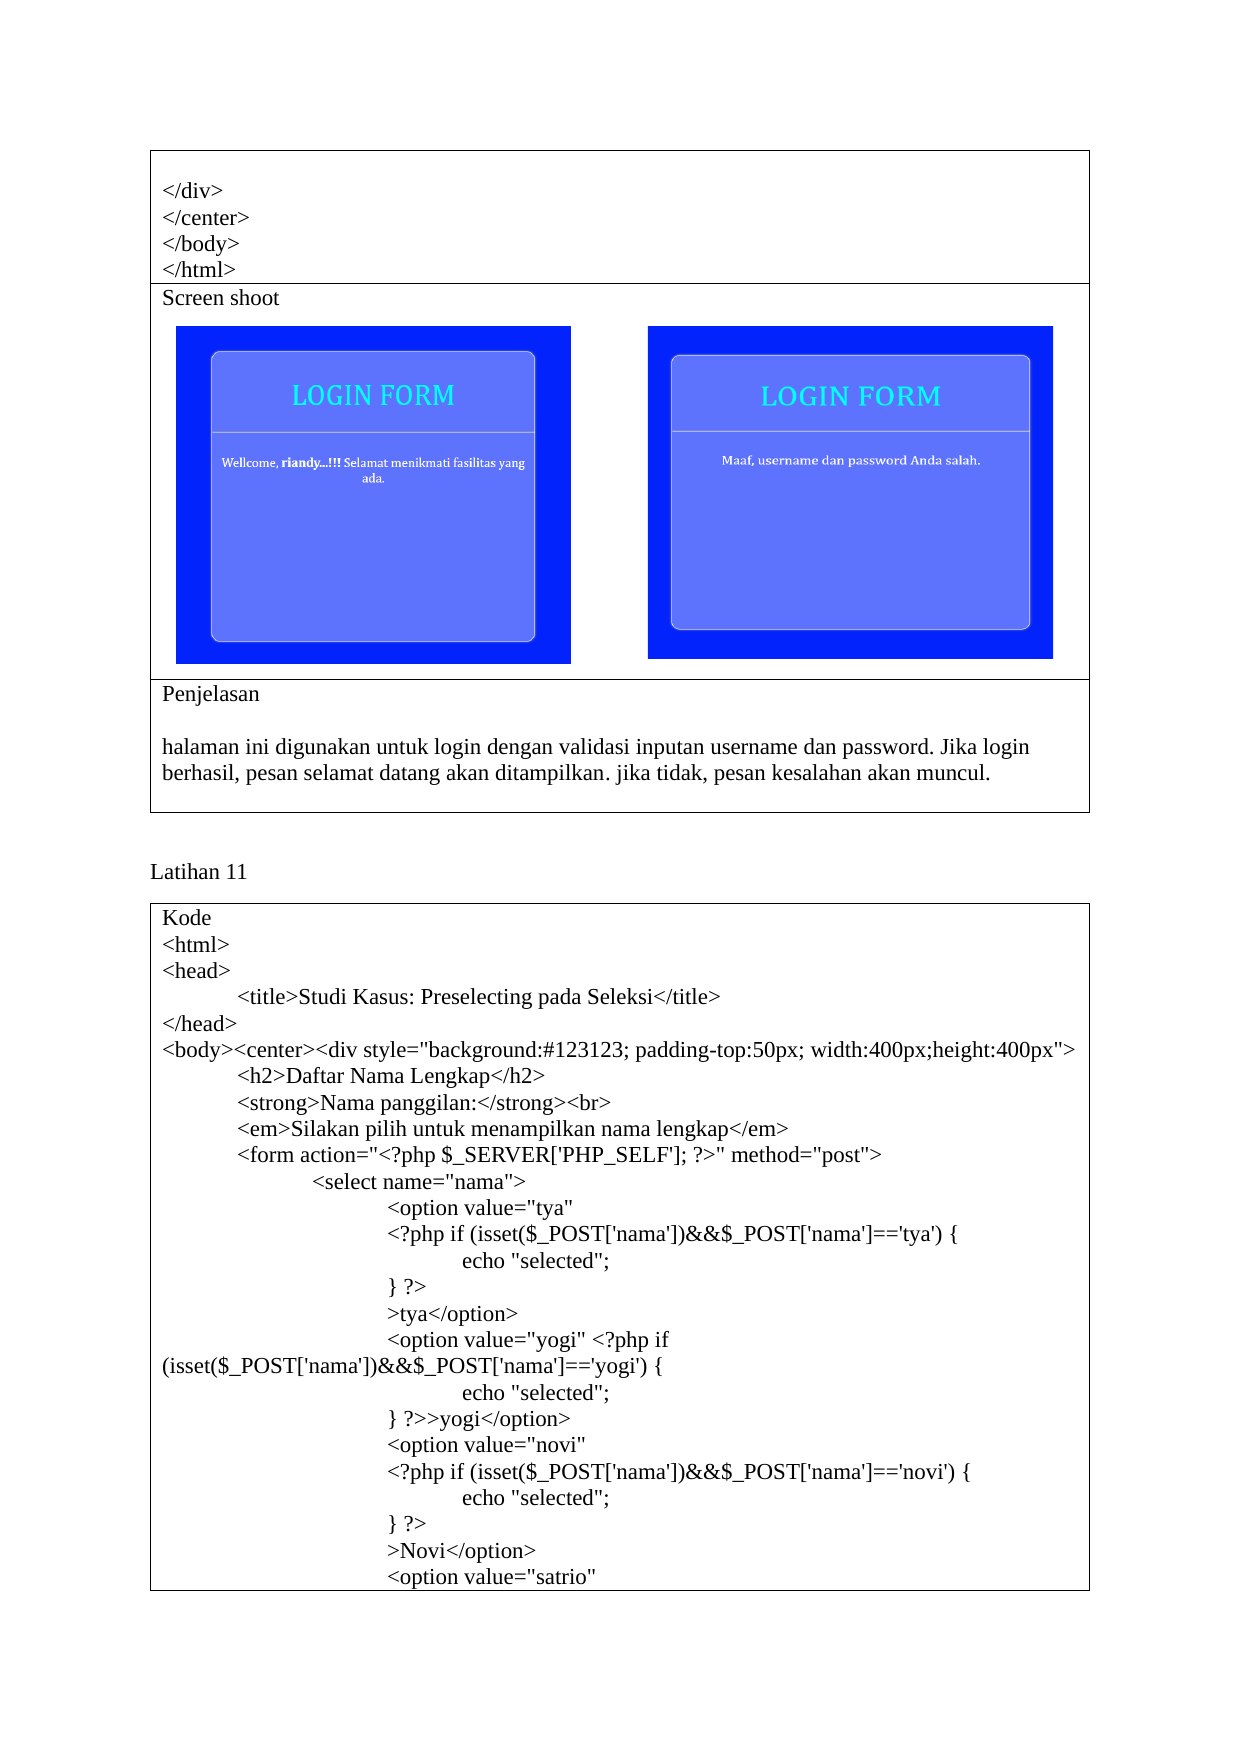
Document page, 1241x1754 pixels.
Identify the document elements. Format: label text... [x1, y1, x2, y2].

table_cell Screen shoot [151, 284, 1089, 679]
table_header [151, 151, 1089, 283]
picture [647, 326, 1054, 659]
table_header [151, 904, 1089, 1589]
picture [176, 326, 571, 664]
table_cell Penjelasan halaman ini digunakan untuk login dengan validasi inputan username dan password. Jika login berhasil, pesan selamat datang akan ditampilkan. jika tidak, pesan kesalahan akan muncul. [151, 680, 1089, 812]
text Latihan 11 [150, 858, 1090, 884]
